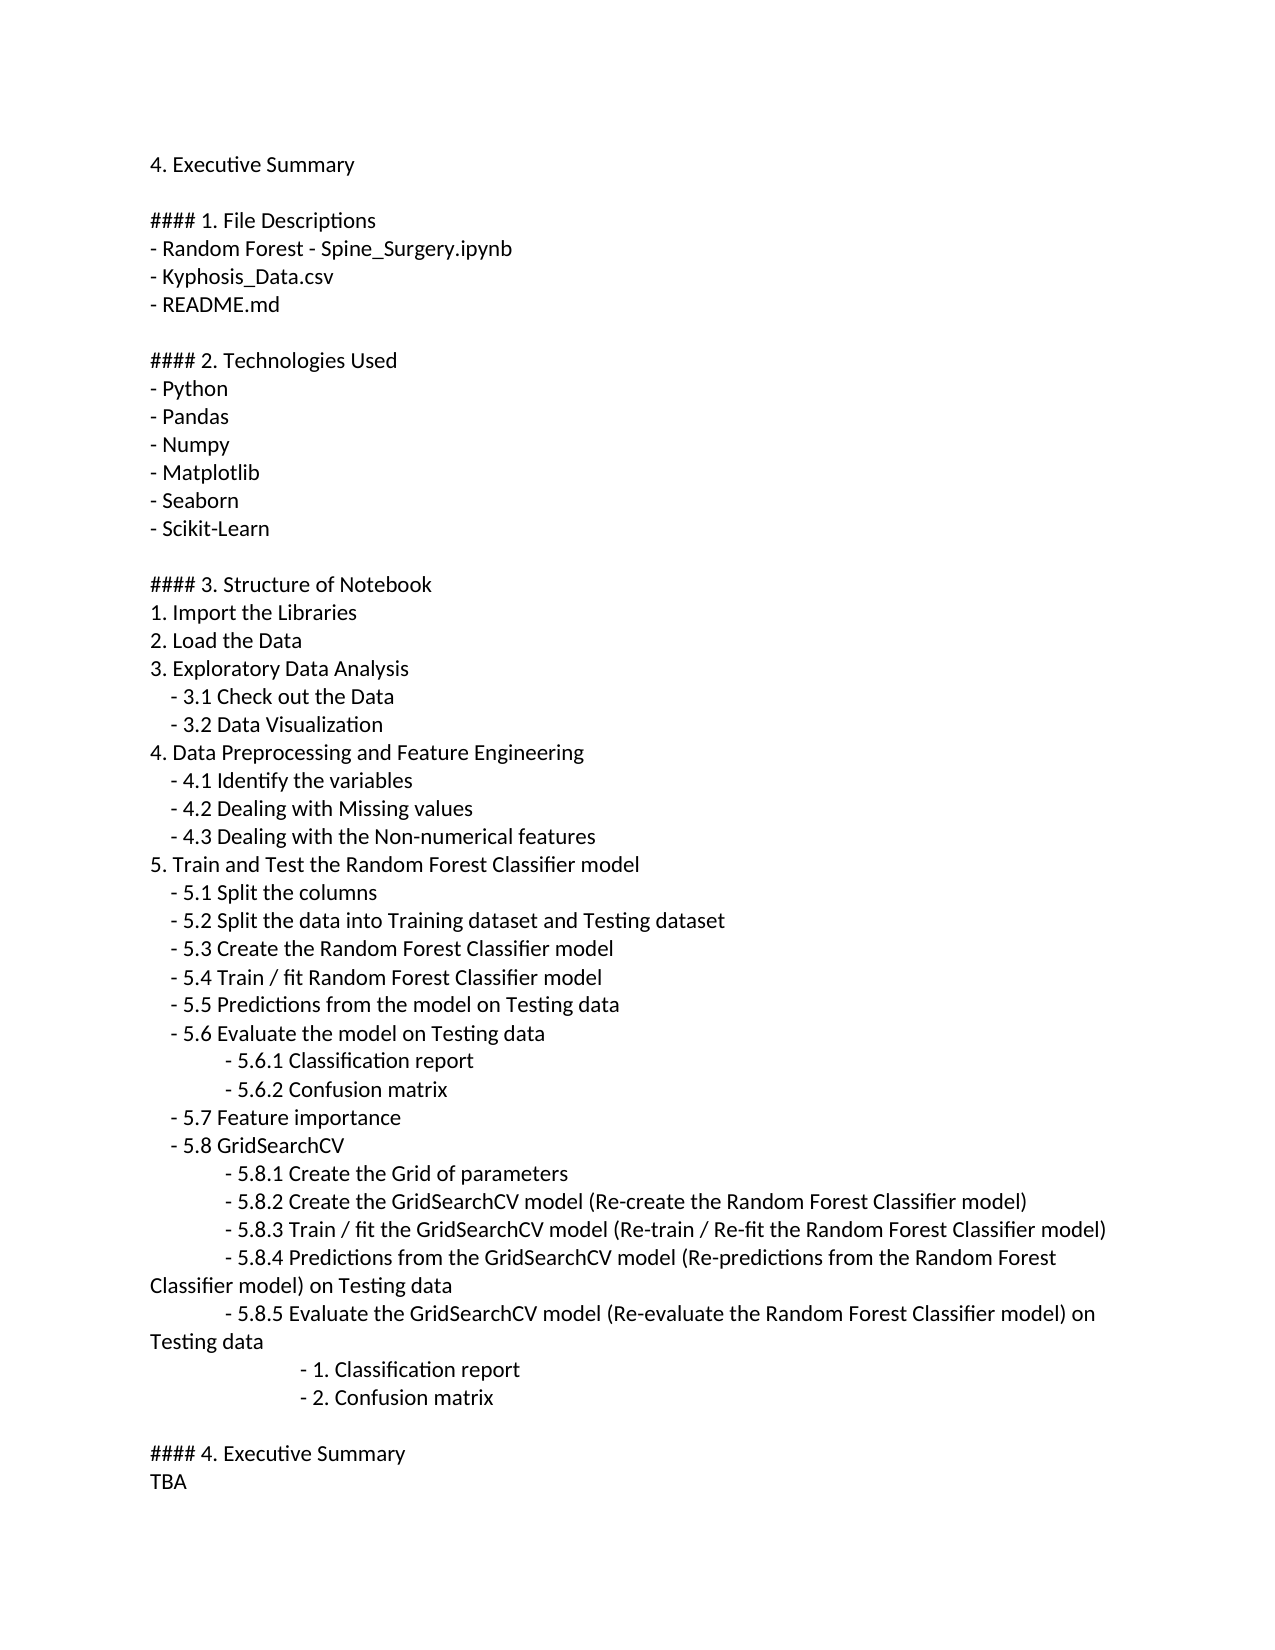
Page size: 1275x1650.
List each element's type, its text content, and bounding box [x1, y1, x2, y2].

text 4. Data Preprocessing and Feature Engineering [150, 738, 1125, 766]
text - 5.8.5 Evaluate the GridSearchCV model (Re-evaluate the Random Forest Classifier model) on Testing data [150, 1299, 1125, 1355]
text - 5.8.2 Create the GridSearchCV model (Re-create the Random Forest Classifier model) [150, 1187, 1125, 1215]
text - 5.6.2 Confusion matrix [150, 1075, 1125, 1103]
text - Scikit-Learn [150, 514, 1125, 542]
text - 5.5 Predictions from the model on Testing data [150, 991, 1125, 1019]
text - 5.8 GridSearchCV [150, 1131, 1125, 1159]
text - 4.2 Dealing with Missing values [150, 794, 1125, 822]
text 1. Import the Libraries [150, 598, 1125, 626]
text 2. Load the Data [150, 626, 1125, 654]
text 4. Executive Summary [150, 150, 1125, 178]
text #### 3. Structure of Notebook [150, 570, 1125, 598]
text 5. Train and Test the Random Forest Classifier model [150, 851, 1125, 878]
text - 5.8.3 Train / fit the GridSearchCV model (Re-train / Re-fit the Random Forest Classifier model) [150, 1215, 1125, 1243]
text - 5.7 Feature importance [150, 1103, 1125, 1131]
text #### 1. File Descriptions [150, 206, 1125, 234]
text 3. Exploratory Data Analysis [150, 654, 1125, 682]
text TBA [150, 1467, 1125, 1495]
text - Python [150, 374, 1125, 402]
text - 5.8.1 Create the Grid of parameters [150, 1159, 1125, 1187]
text - README.md [150, 290, 1125, 318]
text - Seaborn [150, 486, 1125, 514]
text - 4.3 Dealing with the Non-numerical features [150, 822, 1125, 851]
text - 3.1 Check out the Data [150, 682, 1125, 710]
text - 1. Classification report [225, 1355, 1125, 1383]
text - 5.2 Split the data into Training dataset and Testing dataset [150, 907, 1125, 934]
text - 2. Confusion matrix [225, 1383, 1125, 1411]
text - Pandas [150, 402, 1125, 430]
text - 5.6.1 Classification report [150, 1047, 1125, 1075]
text - 4.1 Identify the variables [150, 766, 1125, 794]
text - Numpy [150, 430, 1125, 458]
text #### 2. Technologies Used [150, 346, 1125, 374]
text - Matplotlib [150, 458, 1125, 486]
text - 5.3 Create the Random Forest Classifier model [150, 934, 1125, 963]
text - Kyphosis_Data.csv [150, 262, 1125, 290]
text - 3.2 Data Visualization [150, 710, 1125, 738]
text - 5.1 Split the columns [150, 878, 1125, 907]
text - 5.8.4 Predictions from the GridSearchCV model (Re-predictions from the Random Forest Classifier model) on Testing data [150, 1243, 1125, 1299]
text - Random Forest - Spine_Surgery.ipynb [150, 234, 1125, 262]
text - 5.6 Evaluate the model on Testing data [150, 1019, 1125, 1047]
text #### 4. Executive Summary [150, 1439, 1125, 1467]
text - 5.4 Train / fit Random Forest Classifier model [150, 963, 1125, 991]
